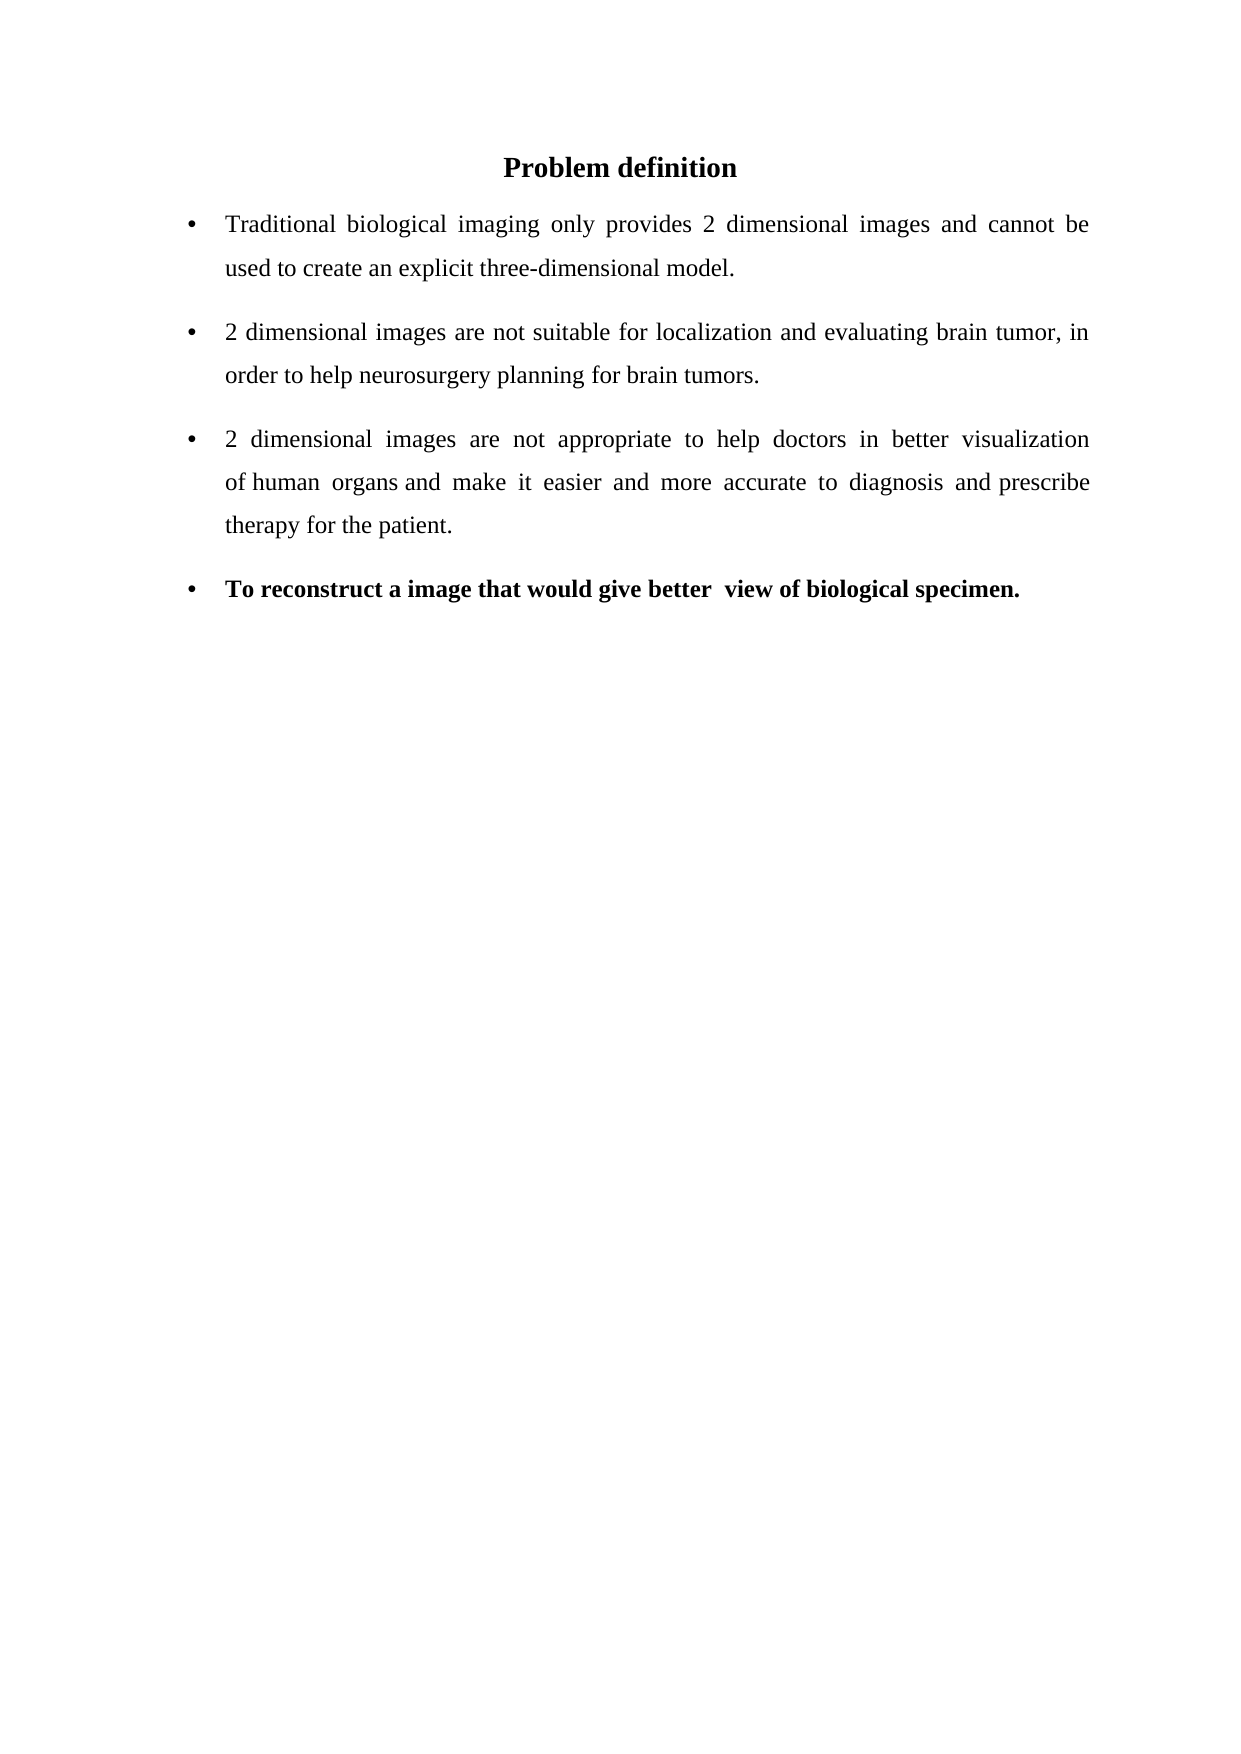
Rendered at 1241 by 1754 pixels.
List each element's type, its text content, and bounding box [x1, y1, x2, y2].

list 2 dimensional images are not suitable for localization and evaluating brain tumor, in order to help neurosurgery planning for brain tumors. [187, 317, 1090, 388]
list To reconstruct a image that would give better view of biological specimen. [187, 574, 1090, 603]
list Traditional biological imaging only provides 2 dimensional images and cannot be used to create an explicit three-dimensional model. [187, 209, 1090, 281]
list 2 dimensional images are not appropriate to help doctors in better visualization of human organs and make it easier and more accurate to diagnosis and prescribe therapy for the patient. [187, 424, 1090, 539]
text Problem definition [150, 150, 1090, 183]
